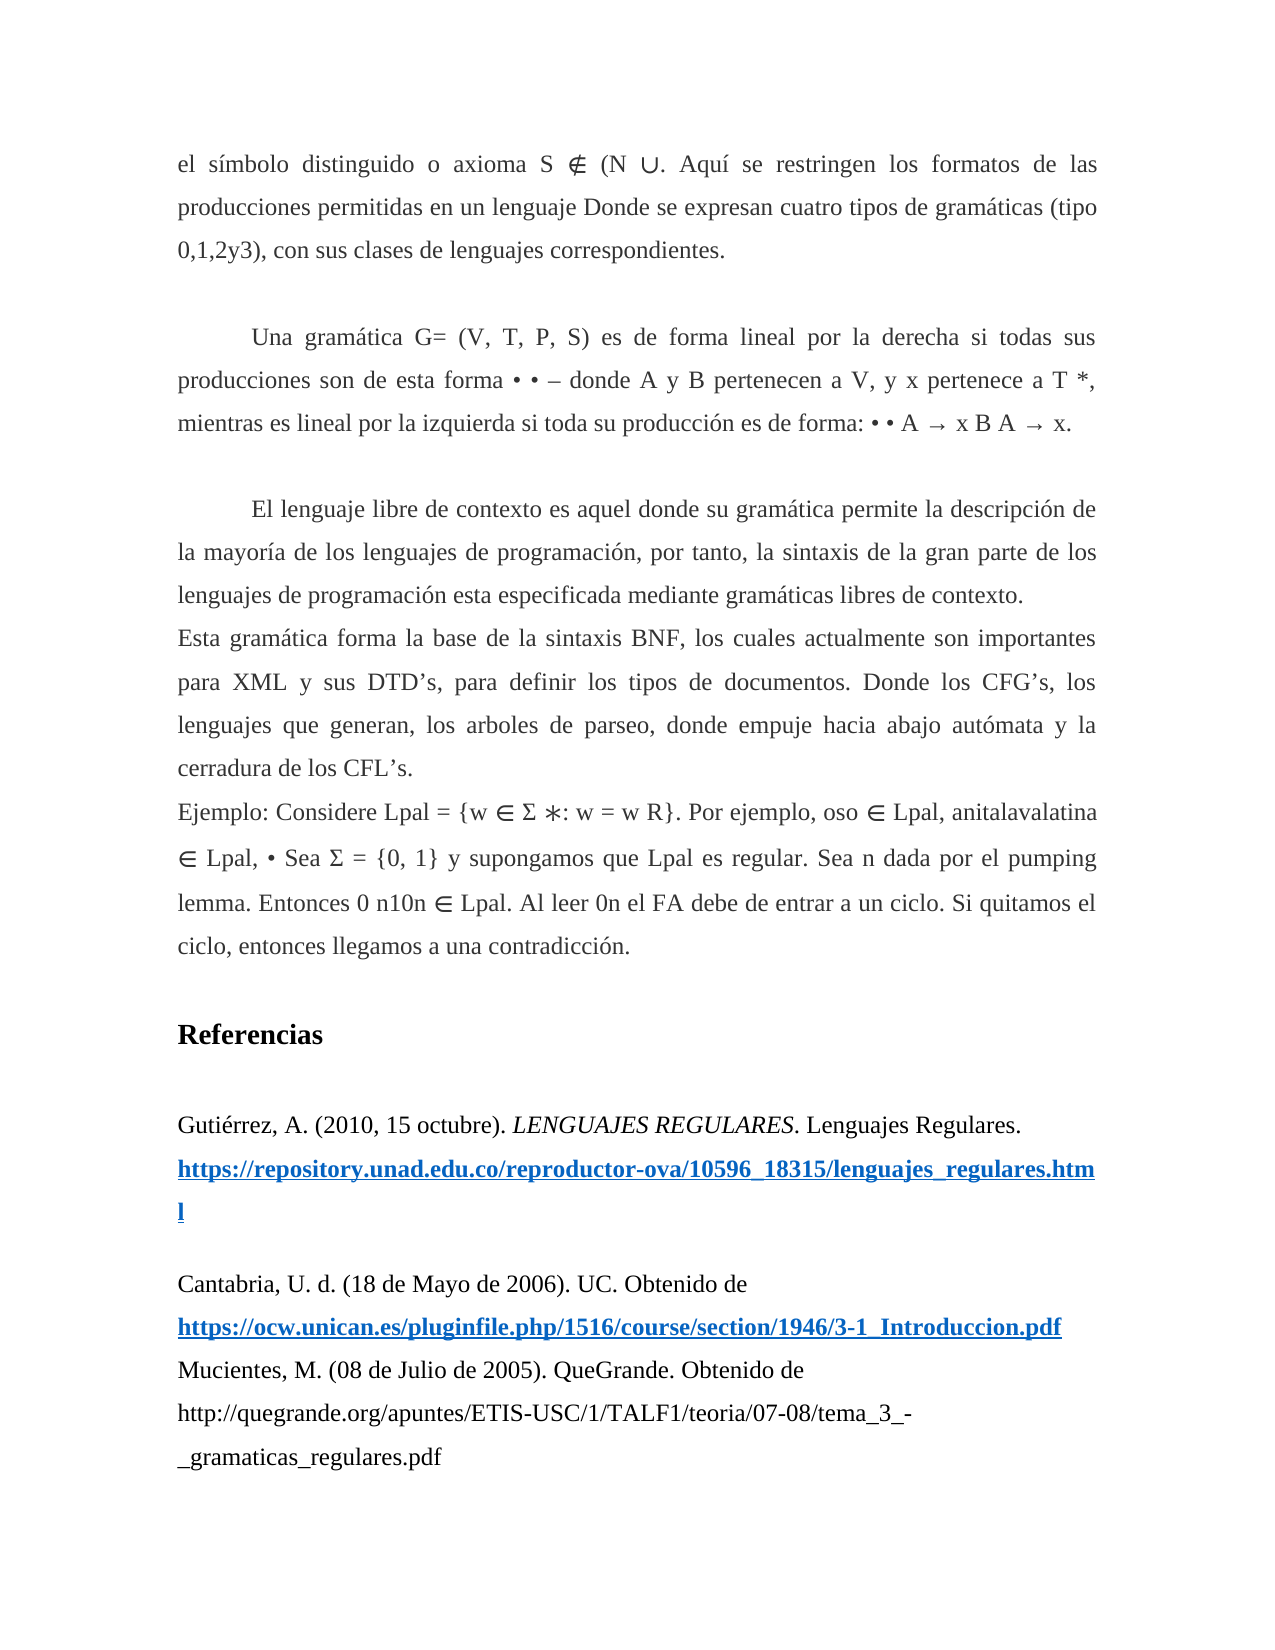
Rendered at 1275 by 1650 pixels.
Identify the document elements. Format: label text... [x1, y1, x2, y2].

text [177, 148, 1098, 264]
text El lenguaje libre de contexto es aquel donde su gramática permite la descripción de la mayoría de los lenguajes de programación, por tanto, la sintaxis de la gran parte de los lenguajes de programación esta especificada mediante gramáticas libres de contexto. [177, 494, 1098, 609]
text Referencias [177, 1017, 1098, 1051]
text Una gramática G= (V, T, P, S) es de forma lineal por la derecha si todas sus producciones son de esta forma • • – donde A y B pertenecen a V, y x pertenece a T *, mientras es lineal por la izquierda si toda su producción es de forma: • • A → x B A → x. [177, 322, 1098, 437]
text Cantabria, U. d. (18 de Mayo de 2006). UC. Obtenido de https://ocw.unican.es/pluginfile.php/1516/course/section/1946/3-1_Introduccion.pdf Mucientes, M. (08 de Julio de 2005). QueGrande. Obtenido de http://quegrande.org/apuntes/ETIS-USC/1/TALF1/teoria/07-08/tema_3_-_gramaticas_regulares.pdf [177, 1269, 1098, 1470]
text Gutiérrez, A. (2010, 15 octubre). LENGUAJES REGULARES. Lenguajes Regulares. https://repository.unad.edu.co/reproductor-ova/10596_18315/lenguajes_regulares.html [177, 1111, 1098, 1226]
text Ejemplo: Considere Lpal = {w ∈ Σ ∗: w = w R}. Por ejemplo, oso ∈ Lpal, anitalavalatina ∈ Lpal, • Sea Σ = {0, 1} y supongamos que Lpal es regular. Sea n dada por el pumping lemma. Entonces 0 n10n ∈ Lpal. Al leer 0n el FA debe de entrar a un ciclo. Si quitamos el ciclo, entonces llegamos a una contradicción. [177, 796, 1098, 960]
text Esta gramática forma la base de la sintaxis BNF, los cuales actualmente son importantes para XML y sus DTD’s, para definir los tipos de documentos. Donde los CFG’s, los lenguajes que generan, los arboles de parseo, donde empuje hacia abajo autómata y la cerradura de los CFL’s. [177, 623, 1098, 782]
